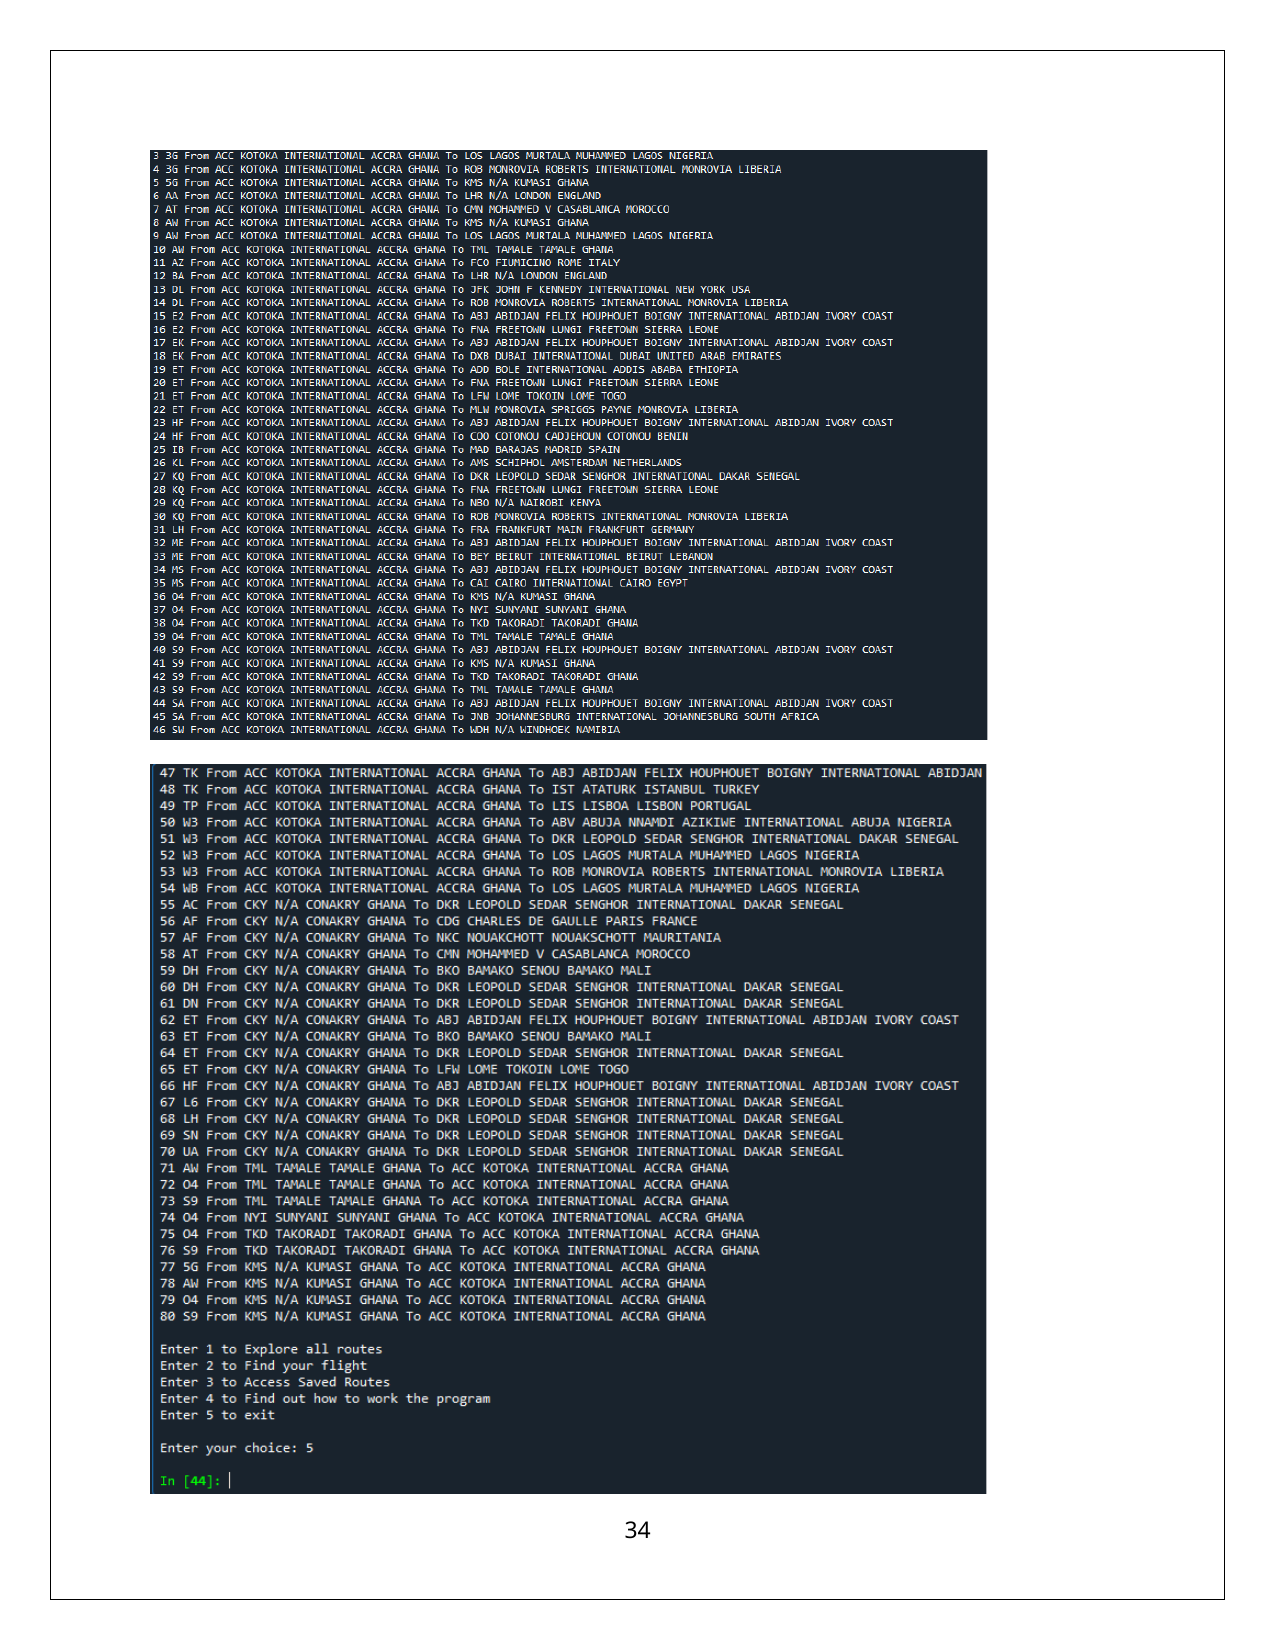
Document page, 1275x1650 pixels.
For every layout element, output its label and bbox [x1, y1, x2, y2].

picture [150, 150, 988, 740]
picture [150, 764, 987, 1494]
